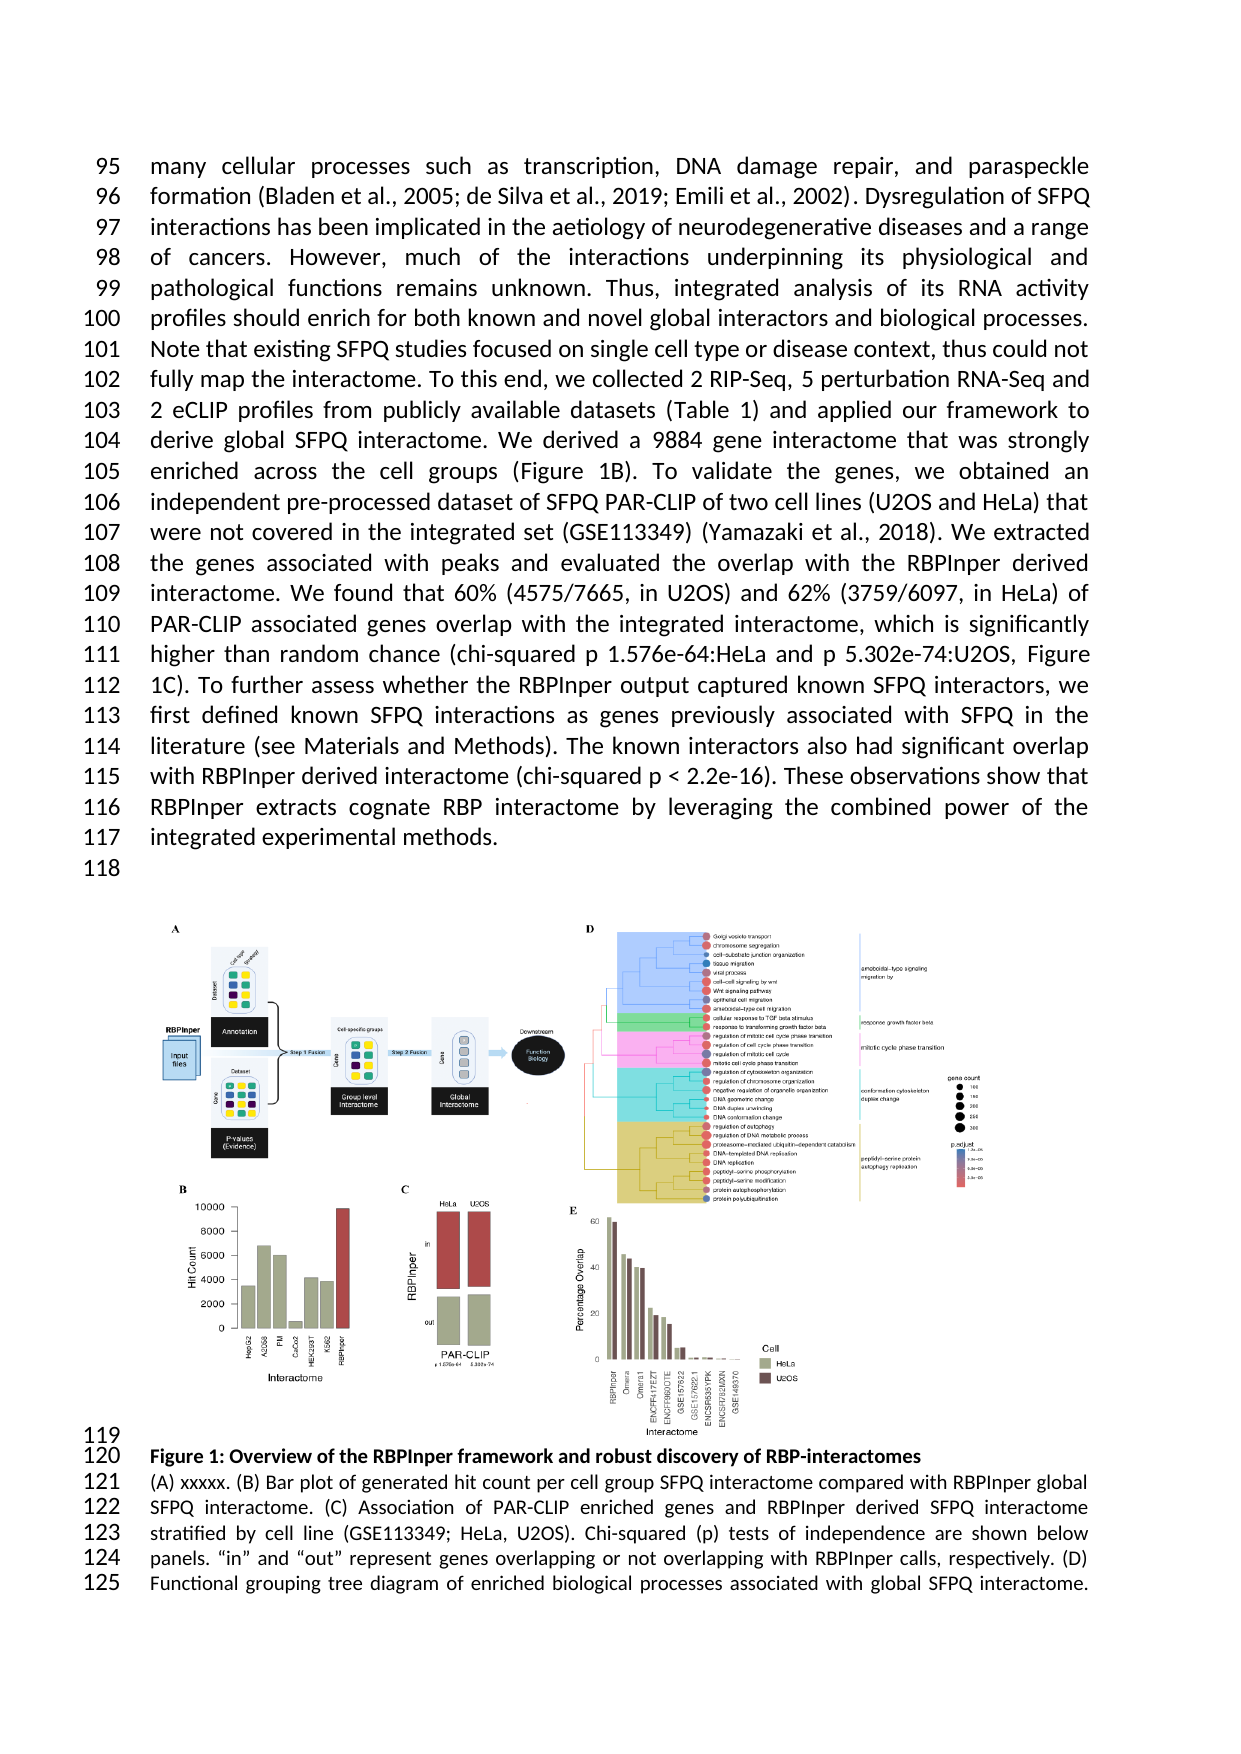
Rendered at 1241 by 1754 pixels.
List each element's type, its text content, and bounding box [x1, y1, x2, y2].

picture [150, 882, 993, 1444]
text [150, 150, 1090, 852]
text Figure 1: Overview of the RBPInper framework and robust discovery of RBP-interactomes [150, 1443, 1090, 1469]
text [150, 1469, 1090, 1596]
